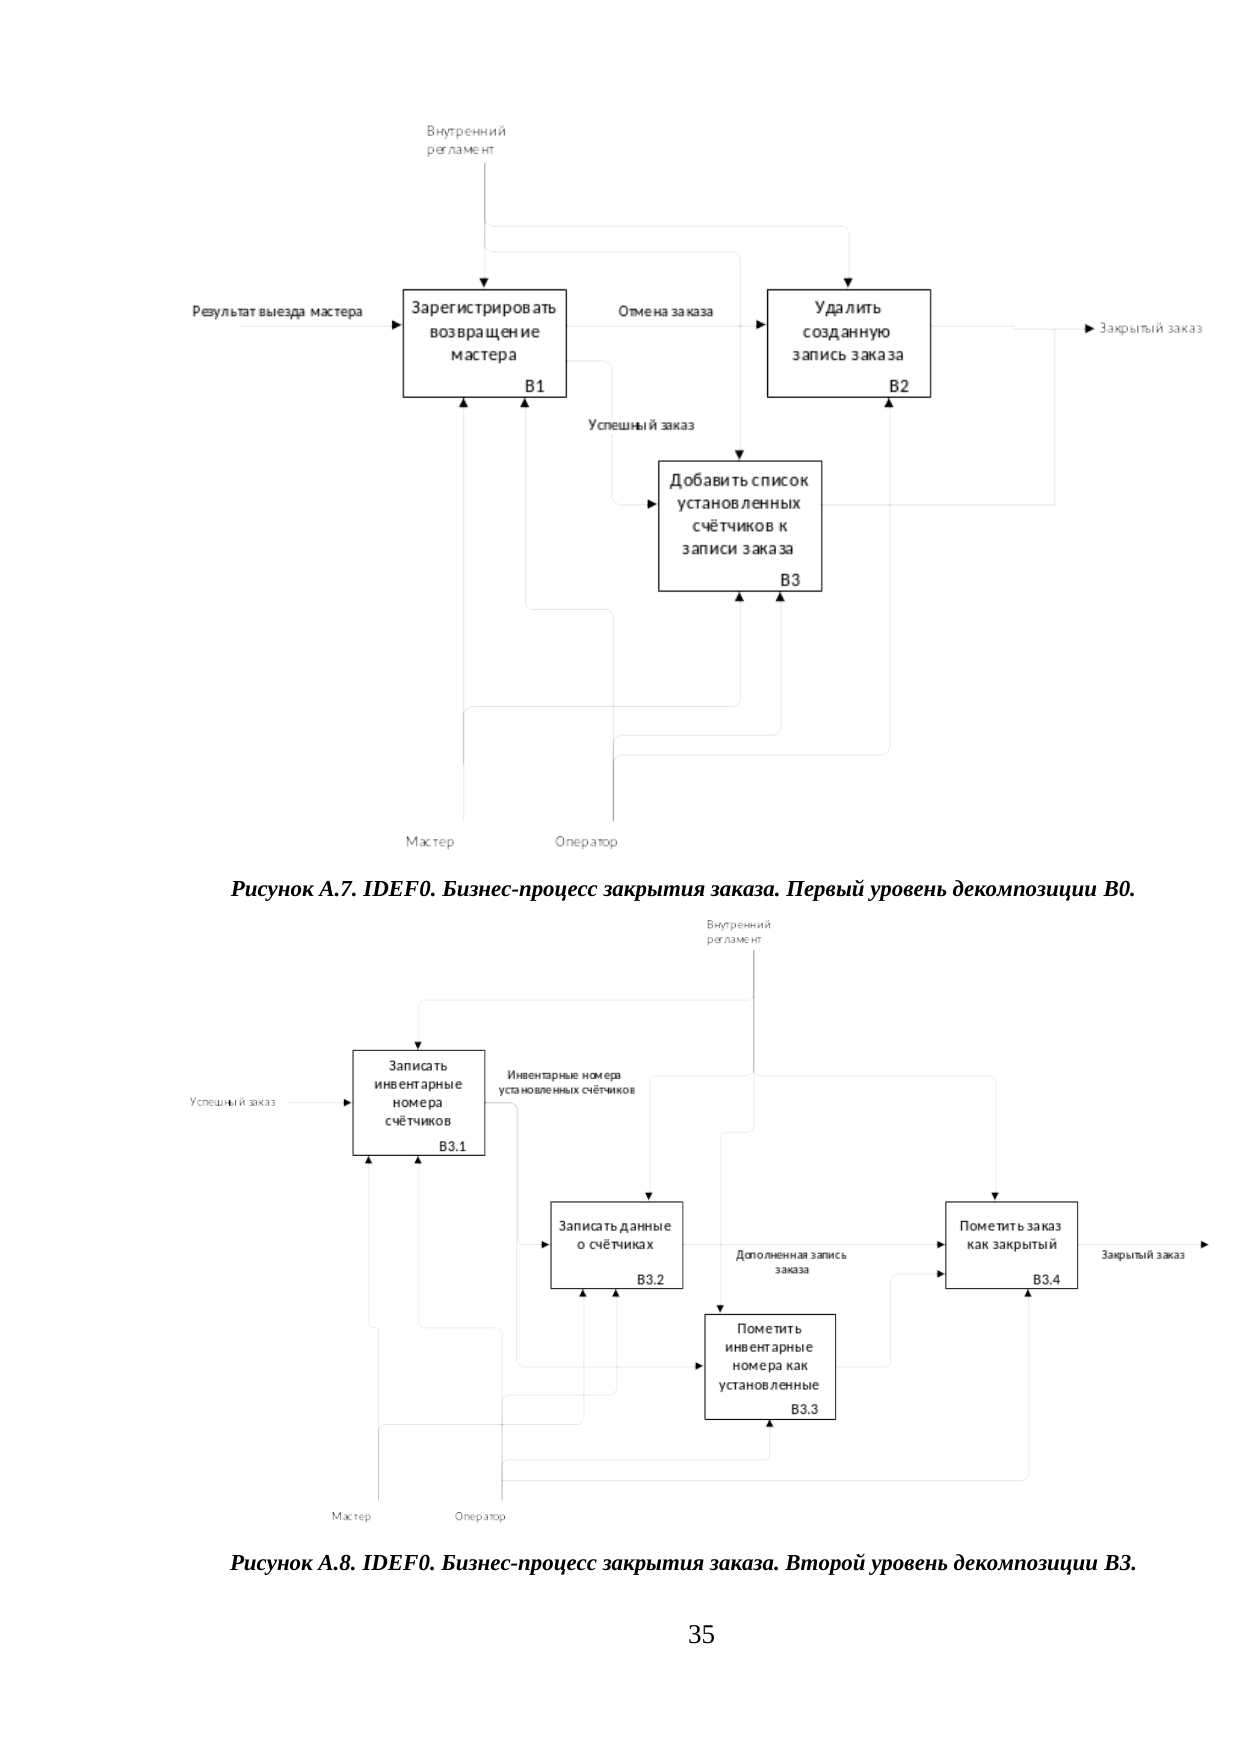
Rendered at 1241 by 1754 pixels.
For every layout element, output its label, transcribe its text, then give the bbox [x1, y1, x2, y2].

list Рисунок А.8. IDEF0. Бизнес-процесс закрытия заказа. Второй уровень декомпозиции B3. [185, 1549, 1181, 1575]
list Рисунок А.7. IDEF0. Бизнес-процесс закрытия заказа. Первый уровень декомпозиции B0. [185, 118, 1181, 901]
